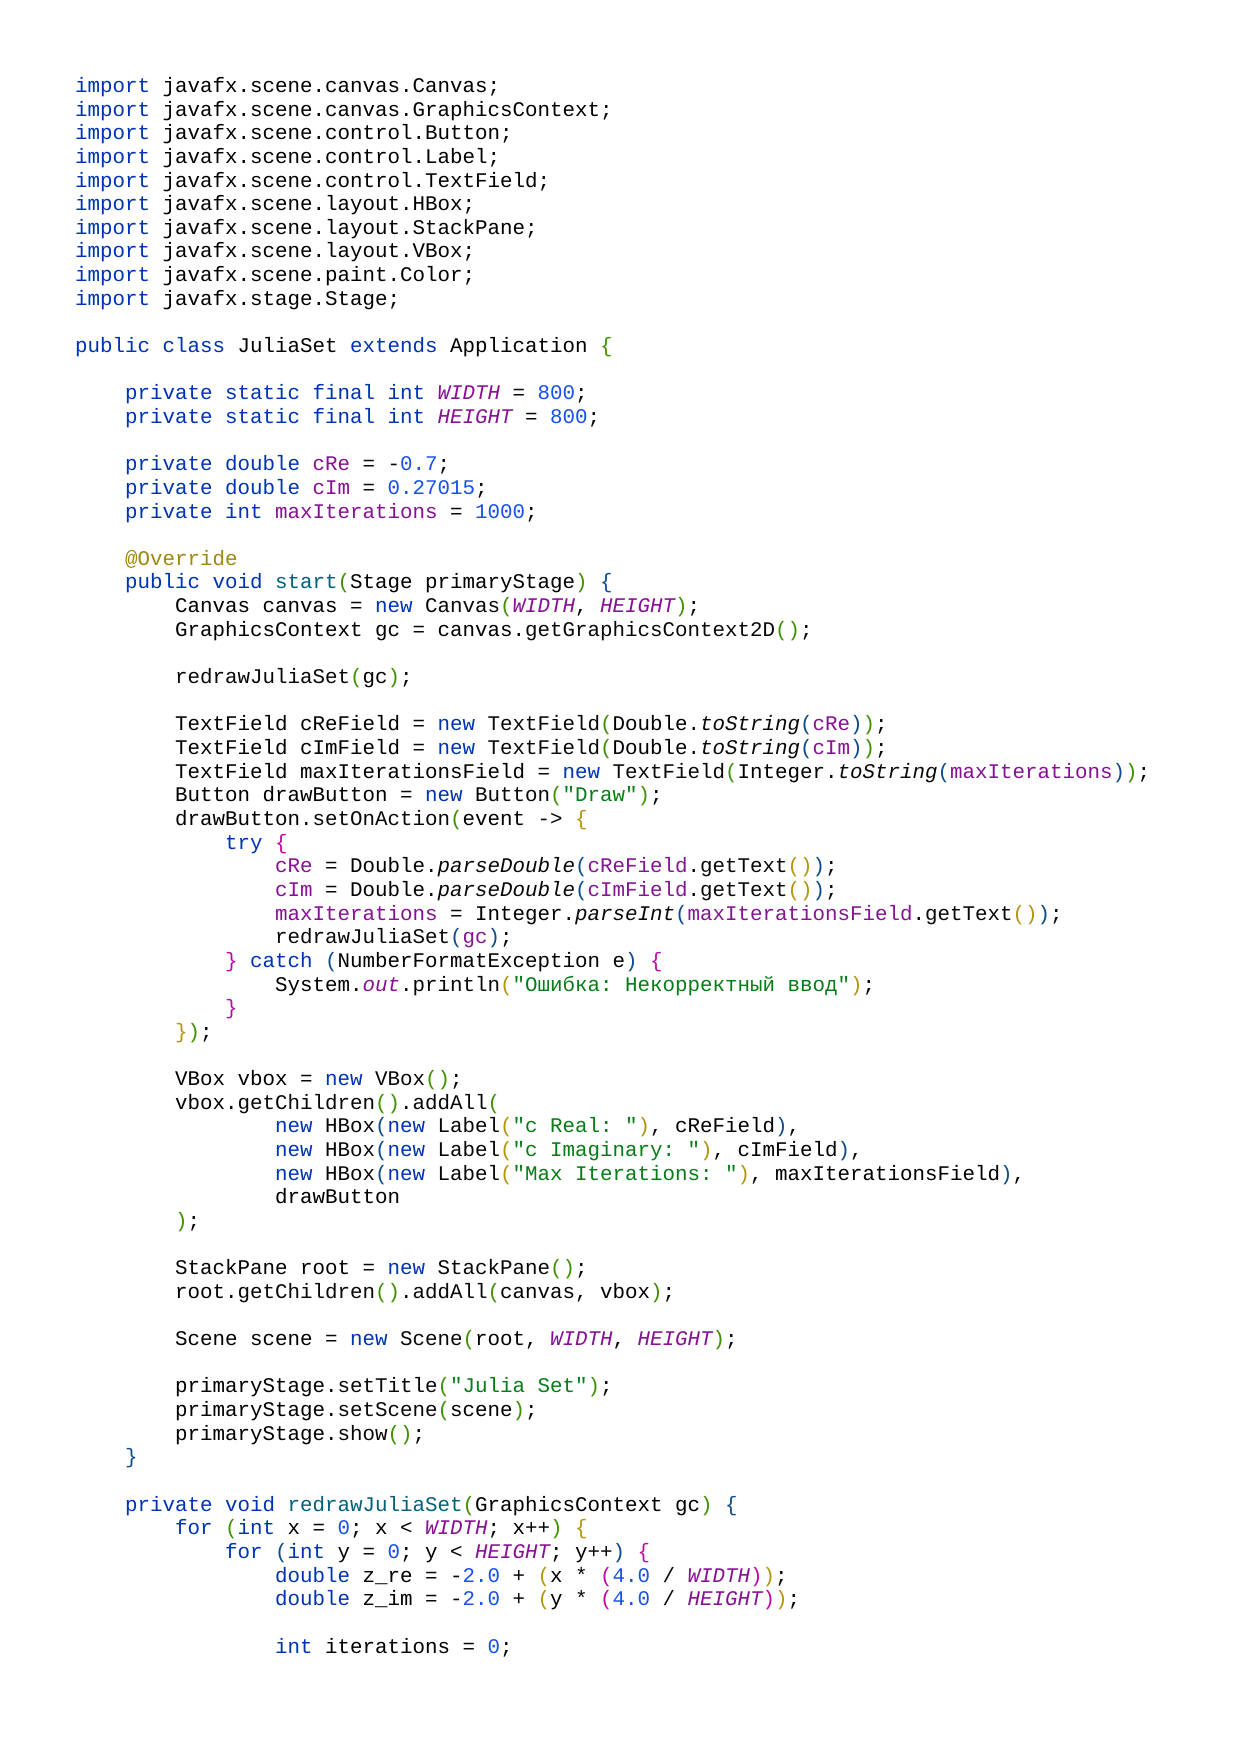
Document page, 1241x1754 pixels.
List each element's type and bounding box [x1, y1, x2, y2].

text [75, 75, 1165, 1659]
